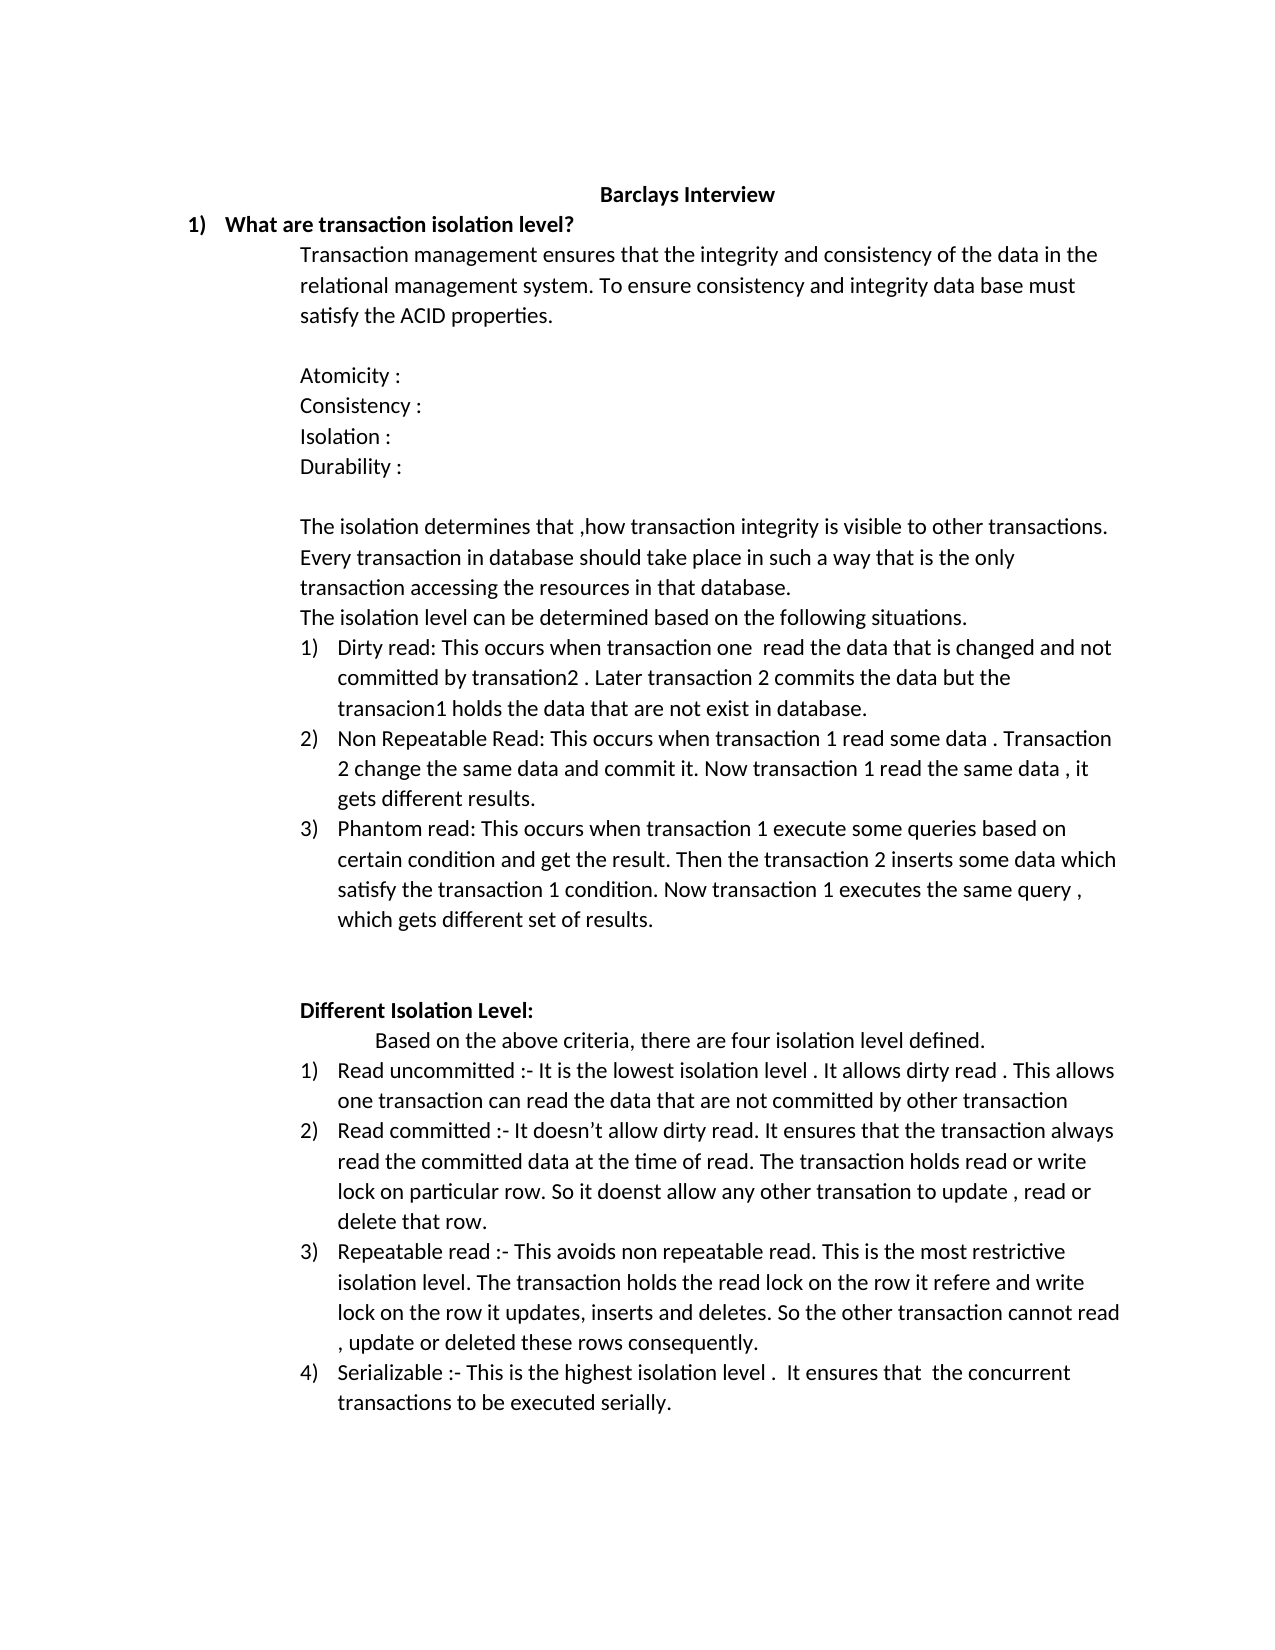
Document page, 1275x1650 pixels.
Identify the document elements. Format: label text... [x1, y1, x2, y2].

list Read uncommitted :- It is the lowest isolation level . It allows dirty read . This allows one transaction can read the data that are not committed by other transaction [300, 1056, 1125, 1114]
list Transaction management ensures that the integrity and consistency of the data in the relational management system. To ensure consistency and integrity data base must satisfy the ACID properties. [300, 241, 1125, 329]
list Consistency : [300, 392, 1125, 420]
list Non Repeatable Read: This occurs when transaction 1 read some data . Transaction 2 change the same data and commit it. Now transaction 1 read the same data , it gets different results. [300, 724, 1125, 812]
list Barclays Interview [525, 180, 1125, 208]
list What are transaction isolation level? [187, 210, 1125, 238]
list Phantom read: This occurs when transaction 1 execute some queries based on certain condition and get the result. Then the transaction 2 inserts some data which satisfy the transaction 1 condition. Now transaction 1 executes the same query , which gets different set of results. [300, 814, 1125, 933]
list The isolation level can be determined based on the following situations. [300, 603, 1125, 631]
list The isolation determines that ,how transaction integrity is visible to other transactions. Every transaction in database should take place in such a way that is the only transaction accessing the resources in that database. [300, 512, 1125, 601]
list Dirty read: This occurs when transaction one read the data that is changed and not committed by transation2 . Later transaction 2 commits the data but the transacion1 holds the data that are not exist in database. [300, 633, 1125, 722]
list Based on the above criteria, there are four isolation level defined. [300, 1026, 1125, 1054]
list Durability : [300, 452, 1125, 480]
list Repeatable read :- This avoids non repeatable read. This is the most restrictive isolation level. The transaction holds the read lock on the row it refere and write lock on the row it updates, inserts and deletes. So the other transaction cannot read , update or deleted these rows consequently. [300, 1237, 1125, 1356]
list Different Isolation Level: [300, 996, 1125, 1024]
list Read committed :- It doesn’t allow dirty read. It ensures that the transaction always read the committed data at the time of read. The transaction holds read or write lock on particular row. So it doenst allow any other transation to update , read or delete that row. [300, 1117, 1125, 1235]
list Atomicity : [300, 361, 1125, 389]
list Serializable :- This is the highest isolation level . It ensures that the concurrent transactions to be executed serially. [300, 1358, 1125, 1417]
list Isolation : [300, 422, 1125, 450]
